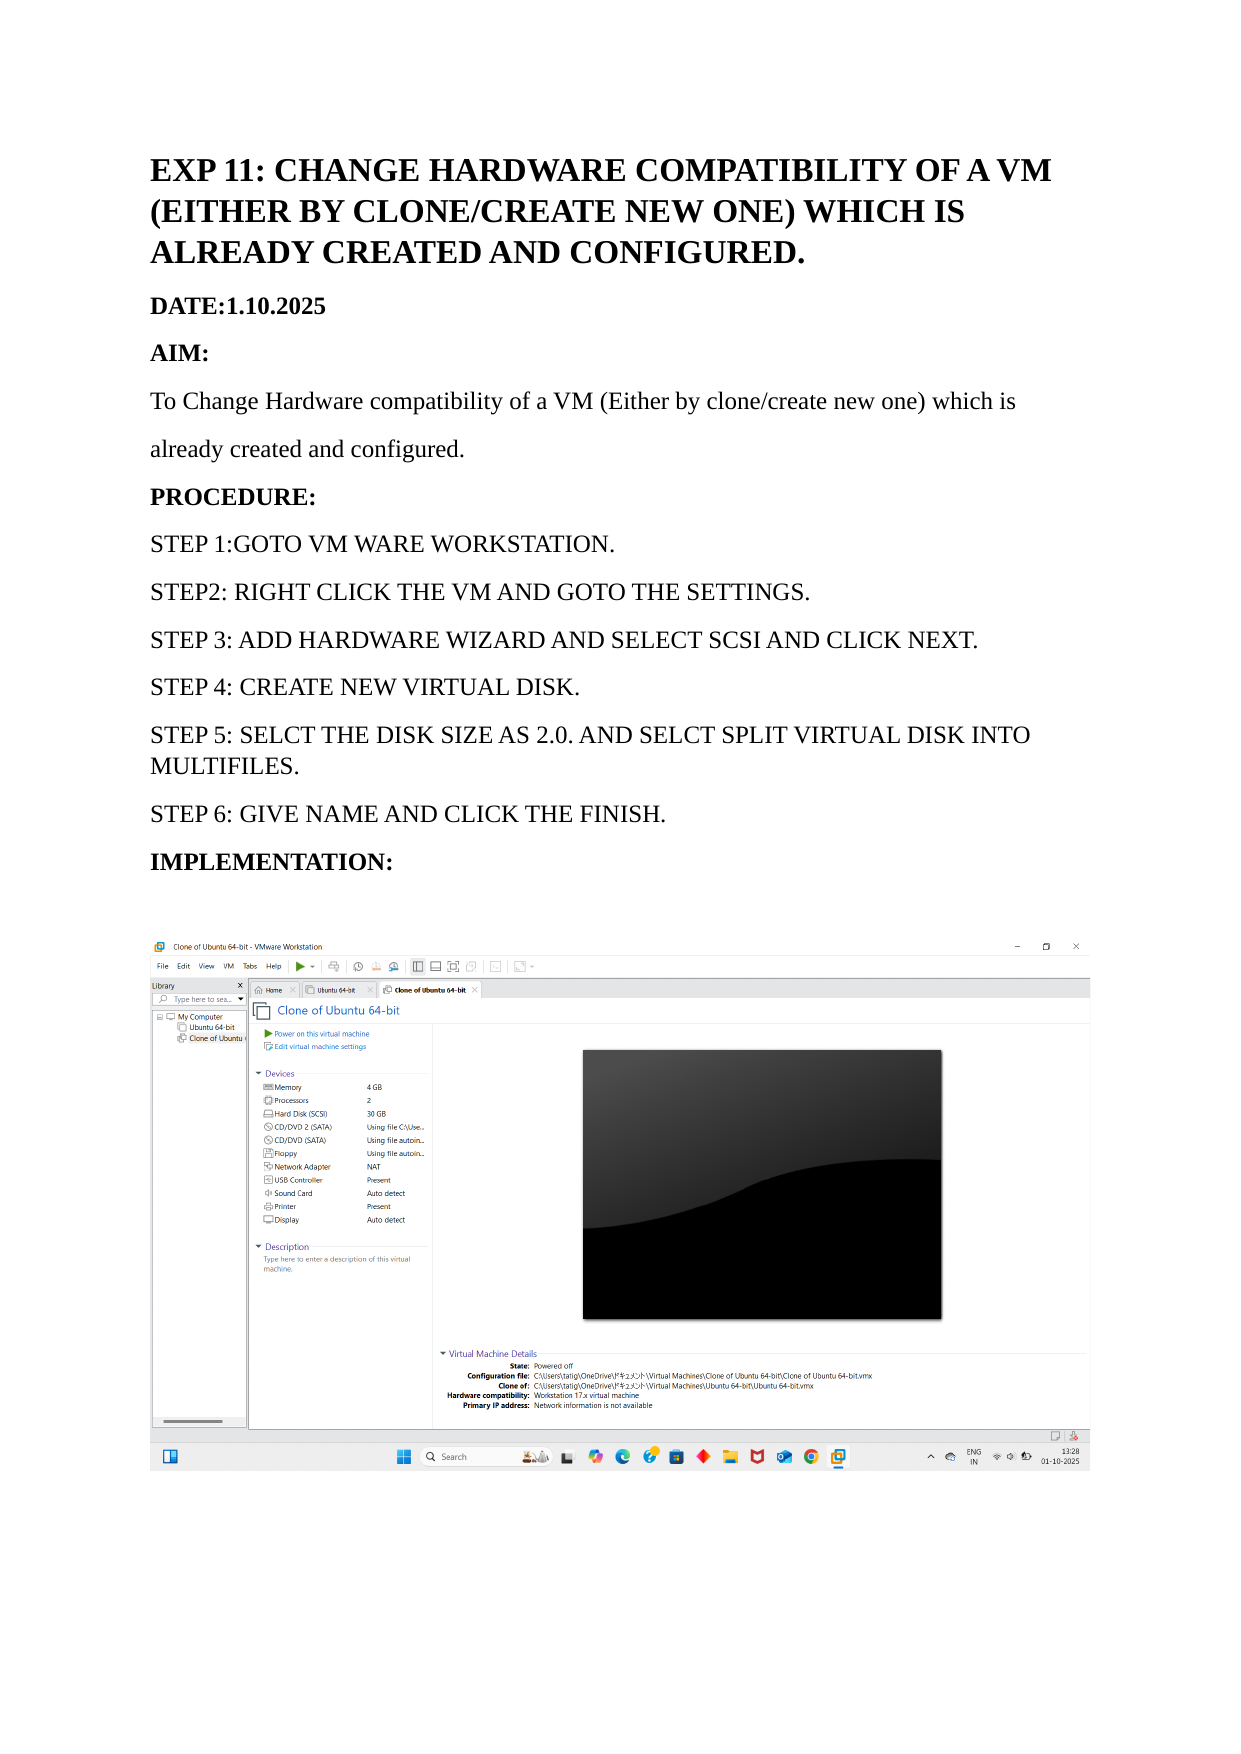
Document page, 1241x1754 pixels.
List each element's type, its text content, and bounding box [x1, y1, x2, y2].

text STEP 4: CREATE NEW VIRTUAL DISK. [150, 672, 1090, 701]
text STEP 3: ADD HARDWARE WIZARD AND SELECT SCSI AND CLICK NEXT. [150, 625, 1090, 653]
text STEP2: RIGHT CLICK THE VM AND GOTO THE SETTINGS. [150, 577, 1090, 606]
picture [150, 942, 1091, 1471]
text PROCEDURE: [150, 482, 1090, 510]
text AIM: [150, 338, 1090, 367]
text STEP 6: GIVE NAME AND CLICK THE FINISH. [150, 799, 1090, 828]
text STEP 5: SELCT THE DISK SIZE AS 2.0. AND SELCT SPLIT VIRTUAL DISK INTO MULTIFILES. [150, 720, 1090, 780]
text STEP 1:GOTO VM WARE WORKSTATION. [150, 529, 1090, 558]
text already created and configured. [150, 434, 1090, 463]
text DATE:1.10.2025 [150, 291, 1090, 319]
text To Change Hardware compatibility of a VM (Either by clone/create new one) which is [150, 386, 1090, 415]
text IMPLEMENTATION: [150, 847, 1090, 875]
text EXP 11: CHANGE HARDWARE COMPATIBILITY OF A VM (EITHER BY CLONE/CREATE NEW ONE) WHICH IS ALREADY CREATED AND CONFIGURED. [150, 150, 1090, 271]
